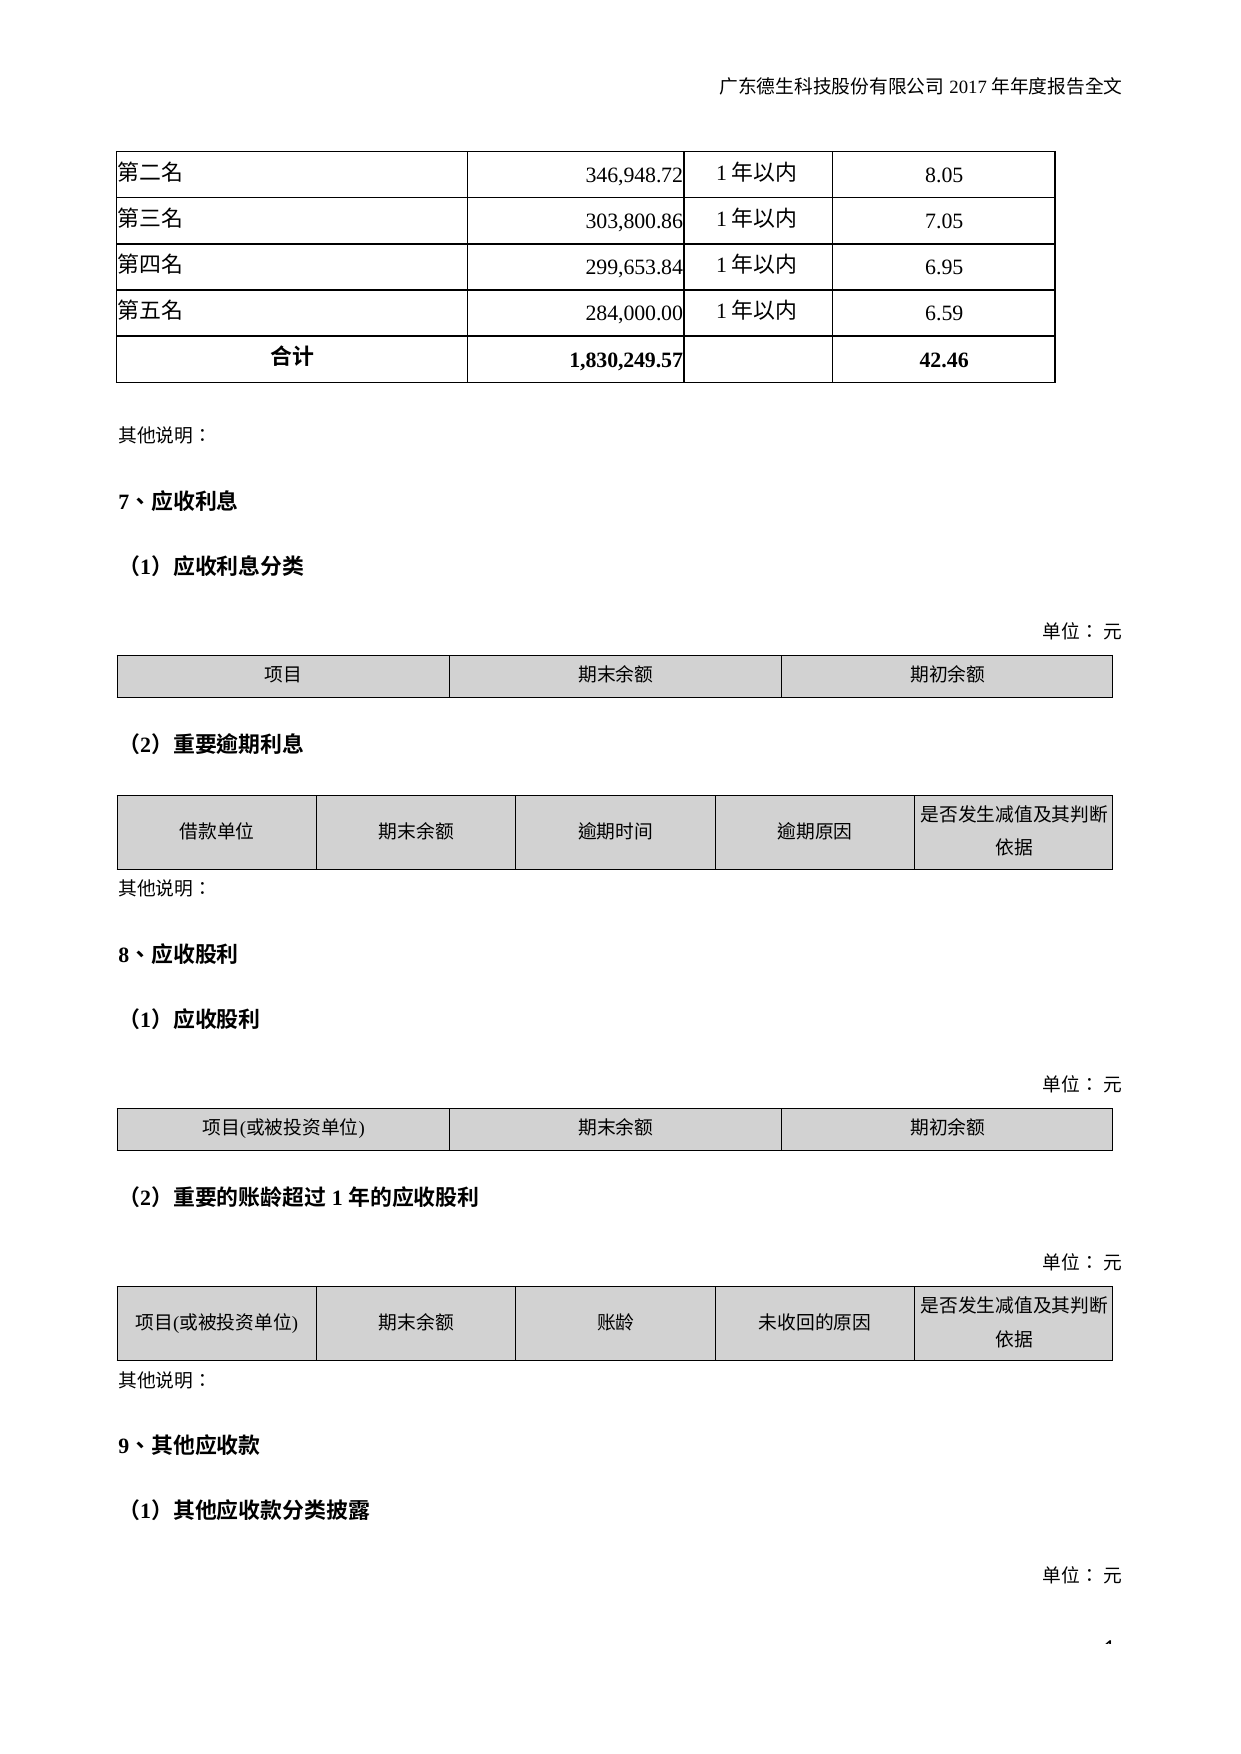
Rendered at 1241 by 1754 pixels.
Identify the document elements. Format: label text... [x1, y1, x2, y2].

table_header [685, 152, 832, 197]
text （1）应收股利 [118, 1004, 1138, 1034]
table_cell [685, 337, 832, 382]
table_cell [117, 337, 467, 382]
text （1）其他应收款分类披露 [118, 1495, 1138, 1525]
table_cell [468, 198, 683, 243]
text 其他说明： [118, 876, 1138, 901]
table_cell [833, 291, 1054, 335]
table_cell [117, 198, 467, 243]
text （2）重要的账龄超过 1 年的应收股利 [118, 1182, 1138, 1212]
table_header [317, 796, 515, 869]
text 其他说明： [118, 422, 1138, 448]
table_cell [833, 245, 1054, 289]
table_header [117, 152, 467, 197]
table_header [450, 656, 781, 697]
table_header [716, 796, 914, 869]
text （2）重要逾期利息 [118, 728, 1138, 758]
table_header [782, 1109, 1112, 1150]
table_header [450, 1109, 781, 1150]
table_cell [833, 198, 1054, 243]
text （1）应收利息分类 [118, 551, 1138, 581]
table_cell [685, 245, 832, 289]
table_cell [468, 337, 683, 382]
text 8、应收股利 [118, 939, 1138, 969]
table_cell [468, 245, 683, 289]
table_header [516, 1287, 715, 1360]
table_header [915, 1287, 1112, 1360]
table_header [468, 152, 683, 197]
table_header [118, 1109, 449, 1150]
text 单位： 元 [102, 618, 1122, 643]
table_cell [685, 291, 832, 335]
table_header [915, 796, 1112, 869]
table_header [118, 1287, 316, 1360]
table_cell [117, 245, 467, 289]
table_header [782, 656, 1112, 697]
text 单位： 元 [102, 1562, 1122, 1588]
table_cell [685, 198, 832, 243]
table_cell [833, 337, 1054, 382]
text 其他说明： [118, 1367, 1138, 1392]
text 单位： 元 [102, 1249, 1122, 1275]
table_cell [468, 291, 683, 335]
text 7、应收利息 [118, 486, 1138, 516]
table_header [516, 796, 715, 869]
text 单位： 元 [102, 1071, 1122, 1097]
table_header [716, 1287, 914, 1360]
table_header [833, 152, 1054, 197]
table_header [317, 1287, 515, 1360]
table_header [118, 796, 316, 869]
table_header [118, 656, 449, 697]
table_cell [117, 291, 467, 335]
text 9、其他应收款 [118, 1430, 1138, 1460]
